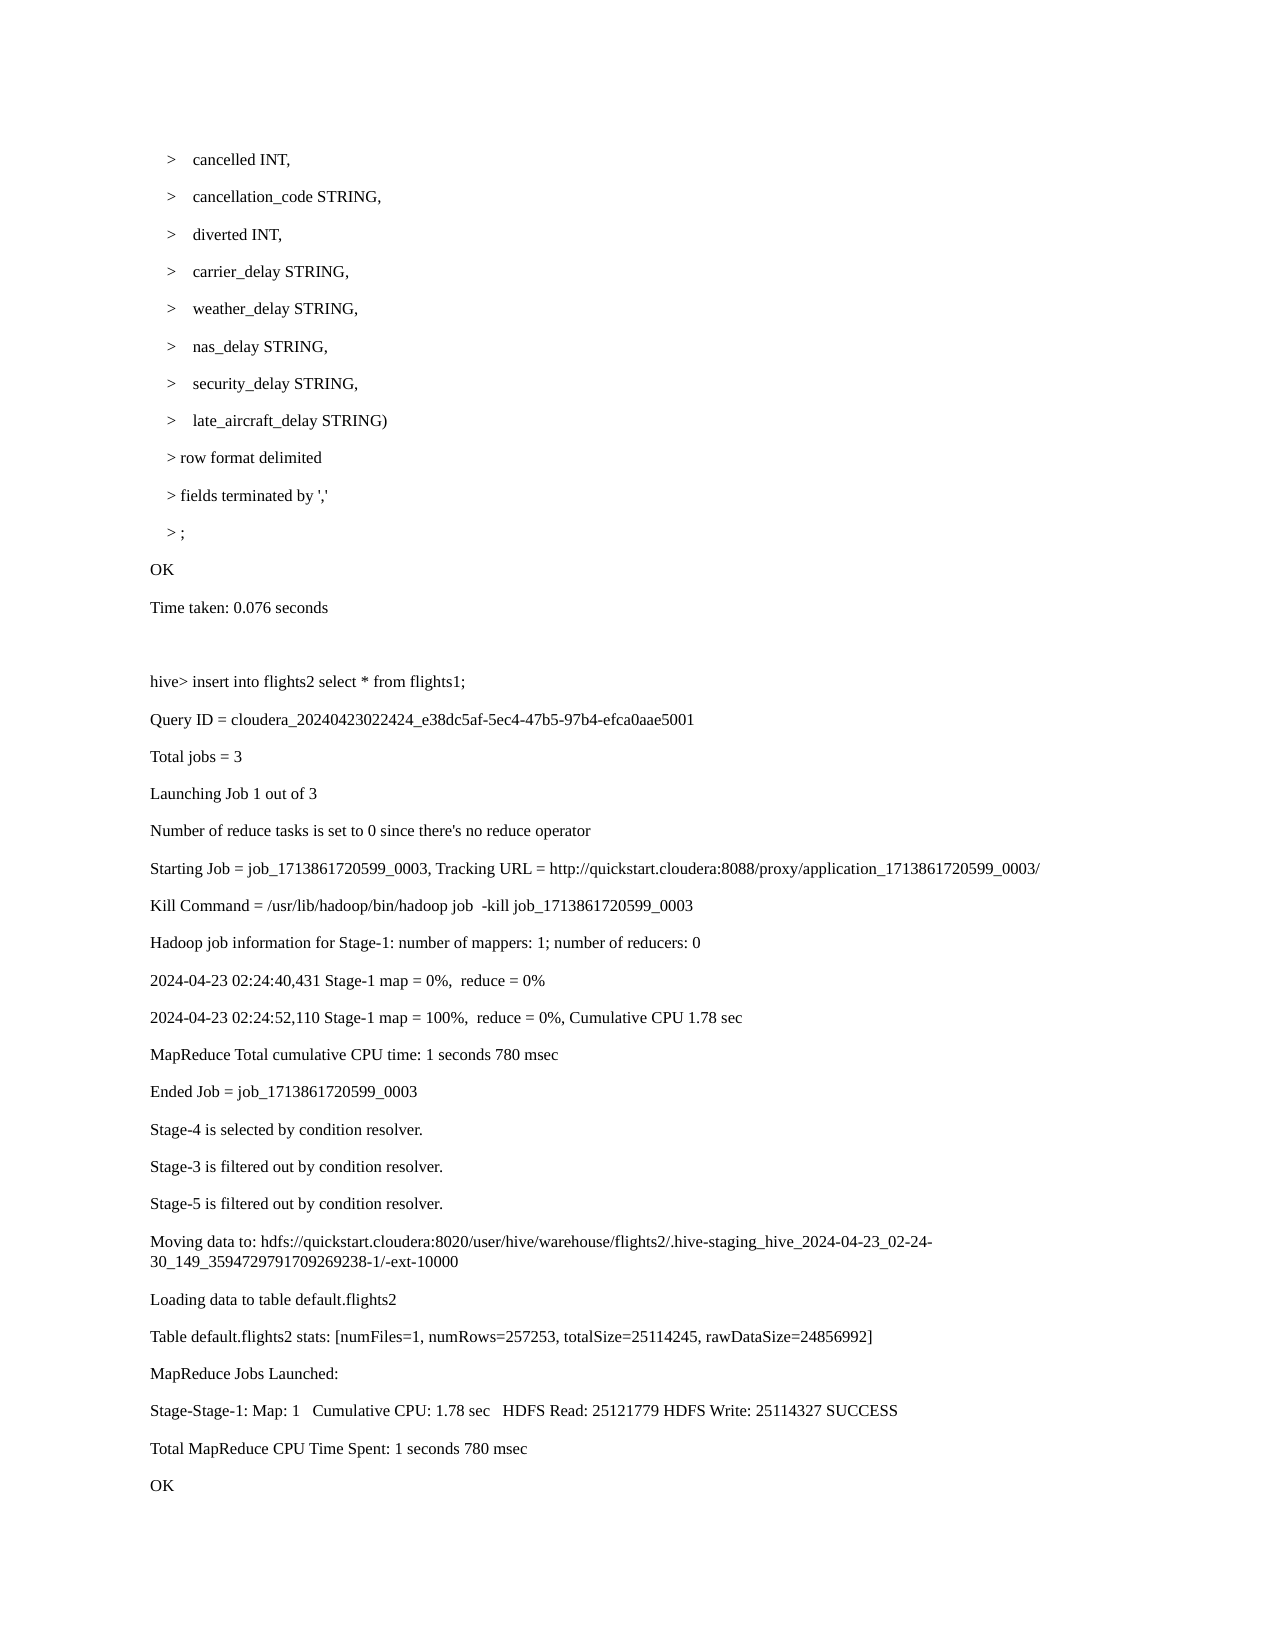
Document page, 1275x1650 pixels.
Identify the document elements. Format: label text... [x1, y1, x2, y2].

text Stage-4 is selected by condition resolver. [150, 1119, 1125, 1139]
text Kill Command = /usr/lib/hadoop/bin/hadoop job -kill job_1713861720599_0003 [150, 896, 1125, 915]
text 2024-04-23 02:24:40,431 Stage-1 map = 0%, reduce = 0% [150, 970, 1125, 989]
text > weather_delay STRING, [150, 299, 1125, 318]
text 2024-04-23 02:24:52,110 Stage-1 map = 100%, reduce = 0%, Cumulative CPU 1.78 sec [150, 1008, 1125, 1027]
text Starting Job = job_1713861720599_0003, Tracking URL = http://quickstart.cloudera:8088/proxy/application_1713861720599_0003/ [150, 858, 1125, 878]
text Time taken: 0.076 seconds [150, 597, 1125, 617]
text OK [150, 560, 1125, 579]
text Hadoop job information for Stage-1: number of mappers: 1; number of reducers: 0 [150, 933, 1125, 952]
text > security_delay STRING, [150, 374, 1125, 393]
text Stage-5 is filtered out by condition resolver. [150, 1194, 1125, 1213]
text Moving data to: hdfs://quickstart.cloudera:8020/user/hive/warehouse/flights2/.hive-staging_hive_2024-04-23_02-24-30_149_3594729791709269238-1/-ext-10000 [150, 1231, 1125, 1271]
text OK [150, 1476, 1125, 1495]
text > fields terminated by ',' [150, 486, 1125, 505]
text Loading data to table default.flights2 [150, 1289, 1125, 1308]
text MapReduce Total cumulative CPU time: 1 seconds 780 msec [150, 1045, 1125, 1064]
text Stage-3 is filtered out by condition resolver. [150, 1157, 1125, 1176]
text Total jobs = 3 [150, 747, 1125, 766]
text > cancellation_code STRING, [150, 187, 1125, 206]
text Stage-Stage-1: Map: 1 Cumulative CPU: 1.78 sec HDFS Read: 25121779 HDFS Write: 25114327 SUCCESS [150, 1401, 1125, 1420]
text Query ID = cloudera_20240423022424_e38dc5af-5ec4-47b5-97b4-efca0aae5001 [150, 709, 1125, 728]
text Total MapReduce CPU Time Spent: 1 seconds 780 msec [150, 1438, 1125, 1458]
text Table default.flights2 stats: [numFiles=1, numRows=257253, totalSize=25114245, rawDataSize=24856992] [150, 1327, 1125, 1346]
text > diverted INT, [150, 224, 1125, 244]
text > ; [150, 523, 1125, 542]
text > nas_delay STRING, [150, 336, 1125, 356]
text > cancelled INT, [150, 150, 1125, 169]
text > carrier_delay STRING, [150, 262, 1125, 281]
text Number of reduce tasks is set to 0 since there's no reduce operator [150, 821, 1125, 840]
text Launching Job 1 out of 3 [150, 784, 1125, 803]
text > row format delimited [150, 448, 1125, 467]
text hive> insert into flights2 select * from flights1; [150, 672, 1125, 691]
text MapReduce Jobs Launched: [150, 1364, 1125, 1383]
text Ended Job = job_1713861720599_0003 [150, 1082, 1125, 1101]
text > late_aircraft_delay STRING) [150, 411, 1125, 430]
